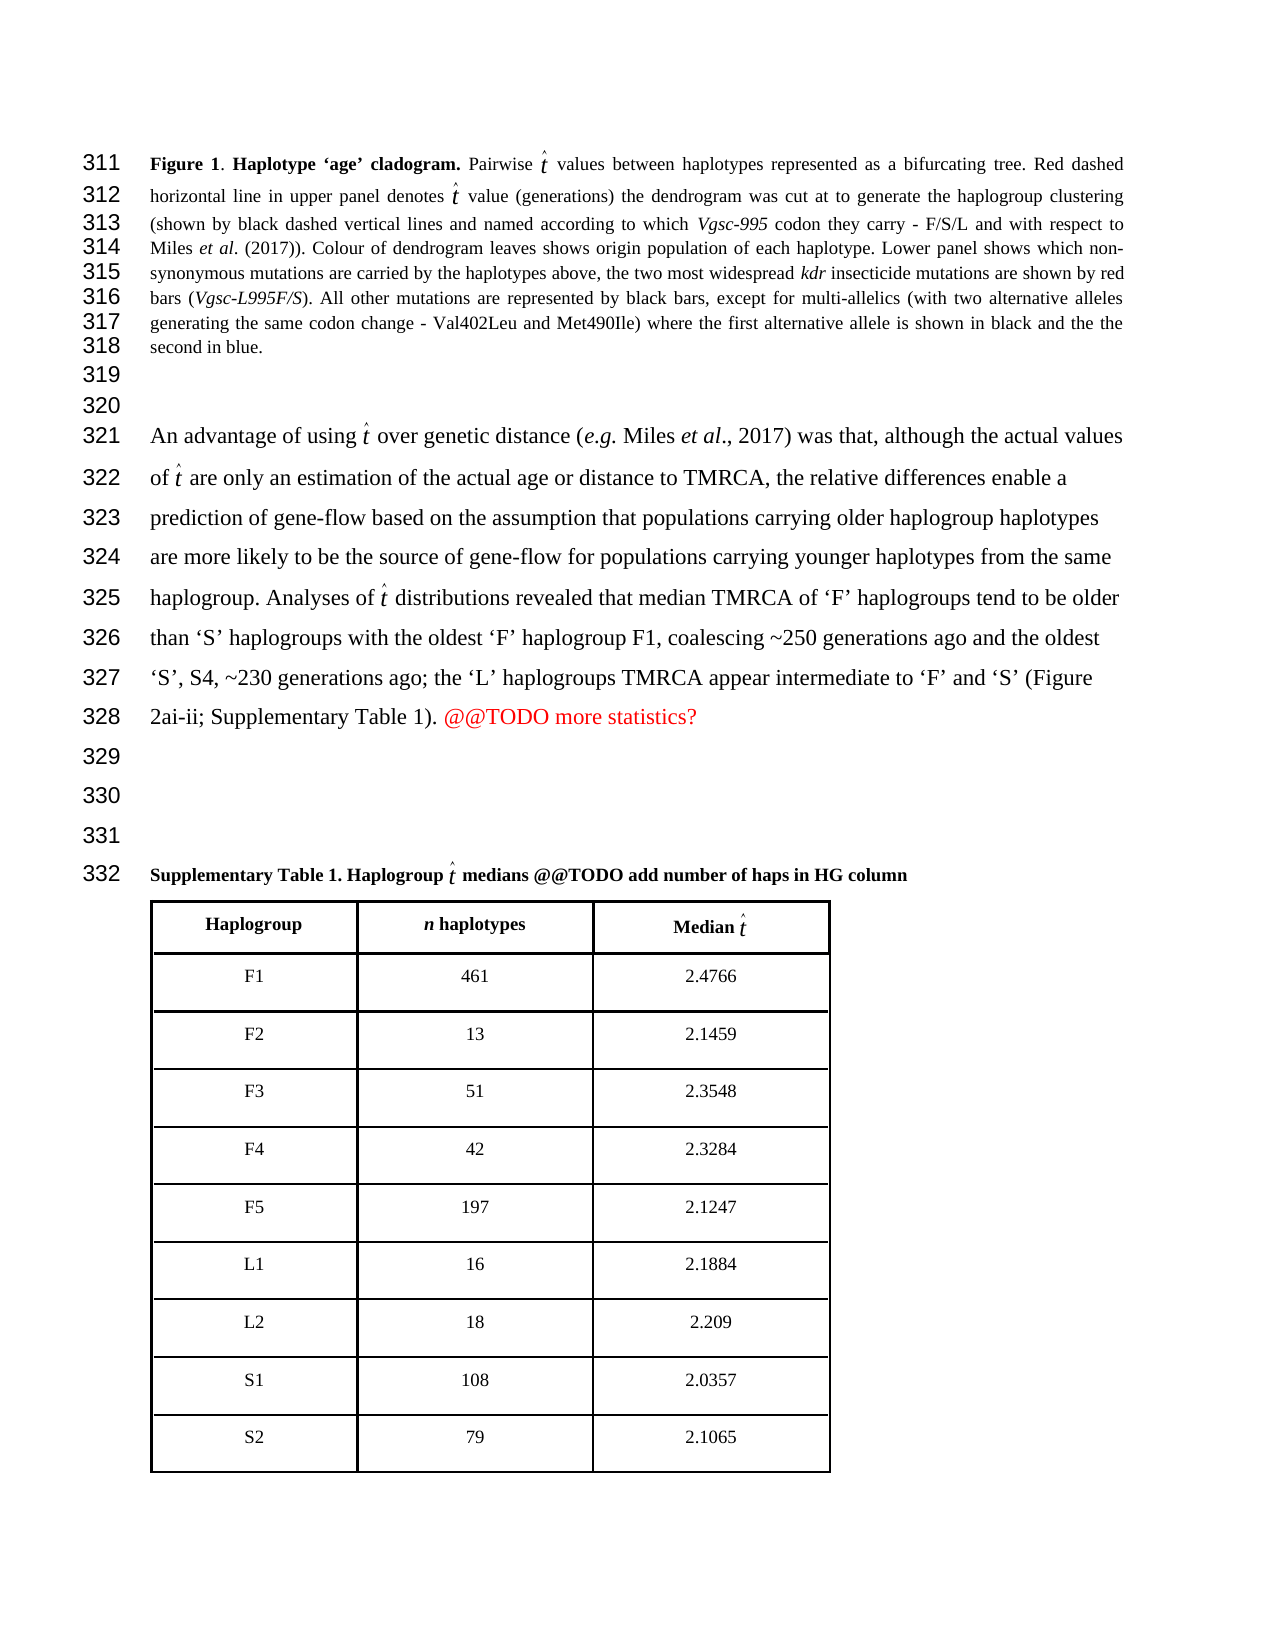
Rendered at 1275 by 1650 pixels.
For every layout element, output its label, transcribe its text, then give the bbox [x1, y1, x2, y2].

text Supplementary Table 1. Haplogroup medians @@TODO add number of haps in HG column [150, 861, 1125, 889]
table_cell 13 [359, 1013, 592, 1068]
table_cell F1 [153, 953, 356, 1010]
table_cell 2.0357 [594, 1356, 829, 1413]
table_cell S1 [153, 1357, 356, 1413]
table_cell 2.1065 [594, 1414, 829, 1471]
table_cell 2.3284 [594, 1126, 829, 1183]
table_header n haplotypes [359, 903, 592, 952]
table_cell 2.3548 [594, 1068, 829, 1126]
text An advantage of using over genetic distance (e.g. Miles et al., 2017) was that, although the actual values of are only an estimation of the actual age or distance to TMRCA, the relative differences enable a prediction of gene-flow based on the assumption that populations carrying older haplogroup haplotypes are more likely to be the source of gene-flow for populations carrying younger haplotypes from the same haplogroup. Analyses of distributions revealed that median TMRCA of ‘F’ haplogroups tend to be older than ‘S’ haplogroups with the oldest ‘F’ haplogroup F1, coalescing ~250 generations ago and the oldest ‘S’, S4, ~230 generations ago; the ‘L’ haplogroups TMRCA appear intermediate to ‘F’ and ‘S’ (Figure 2ai-ii; Supplementary Table 1). @@TODO more statistics? [150, 422, 1125, 729]
text Figure 1. Haplotype ‘age’ cladogram. Pairwise values between haplotypes represented as a bifurcating tree. Red dashed horizontal line in upper panel denotes value (generations) the dendrogram was cut at to generate the haplogroup clustering (shown by black dashed vertical lines and named according to which Vgsc-995 codon they carry - F/S/L and with respect to Miles et al. (2017)). Colour of dendrogram leaves shows origin population of each haplotype. Lower panel shows which non-synonymous mutations are carried by the haplotypes above, the two most widespread kdr insecticide mutations are shown by red bars (Vgsc-L995F/S). All other mutations are represented by black bars, except for multi-allelics (with two alternative alleles generating the same codon change - Val402Leu and Met490Ile) where the first alternative allele is shown in black and the the second in blue. [150, 150, 1125, 213]
table_cell F4 [153, 1127, 356, 1183]
table_header Haplogroup [153, 903, 356, 952]
table_cell 18 [359, 1300, 592, 1356]
table_cell 2.1459 [594, 1010, 829, 1068]
table_cell 461 [359, 955, 592, 1010]
table_header Median [595, 903, 828, 952]
table_cell F5 [153, 1184, 356, 1241]
table_cell 108 [359, 1358, 592, 1413]
table_cell F3 [153, 1069, 356, 1126]
table_cell 42 [359, 1128, 592, 1183]
table_cell S2 [153, 1415, 356, 1471]
table_cell 197 [359, 1185, 592, 1241]
table_cell 51 [359, 1070, 592, 1126]
table_cell 16 [359, 1243, 592, 1298]
table_cell F2 [153, 1011, 356, 1068]
table_cell 2.4766 [594, 955, 829, 1010]
table_cell 2.209 [594, 1298, 829, 1356]
table_cell 79 [359, 1416, 592, 1471]
table_cell L1 [153, 1242, 356, 1298]
table_cell L2 [153, 1299, 356, 1356]
table_cell 2.1884 [594, 1241, 829, 1298]
table_cell 2.1247 [594, 1183, 829, 1241]
